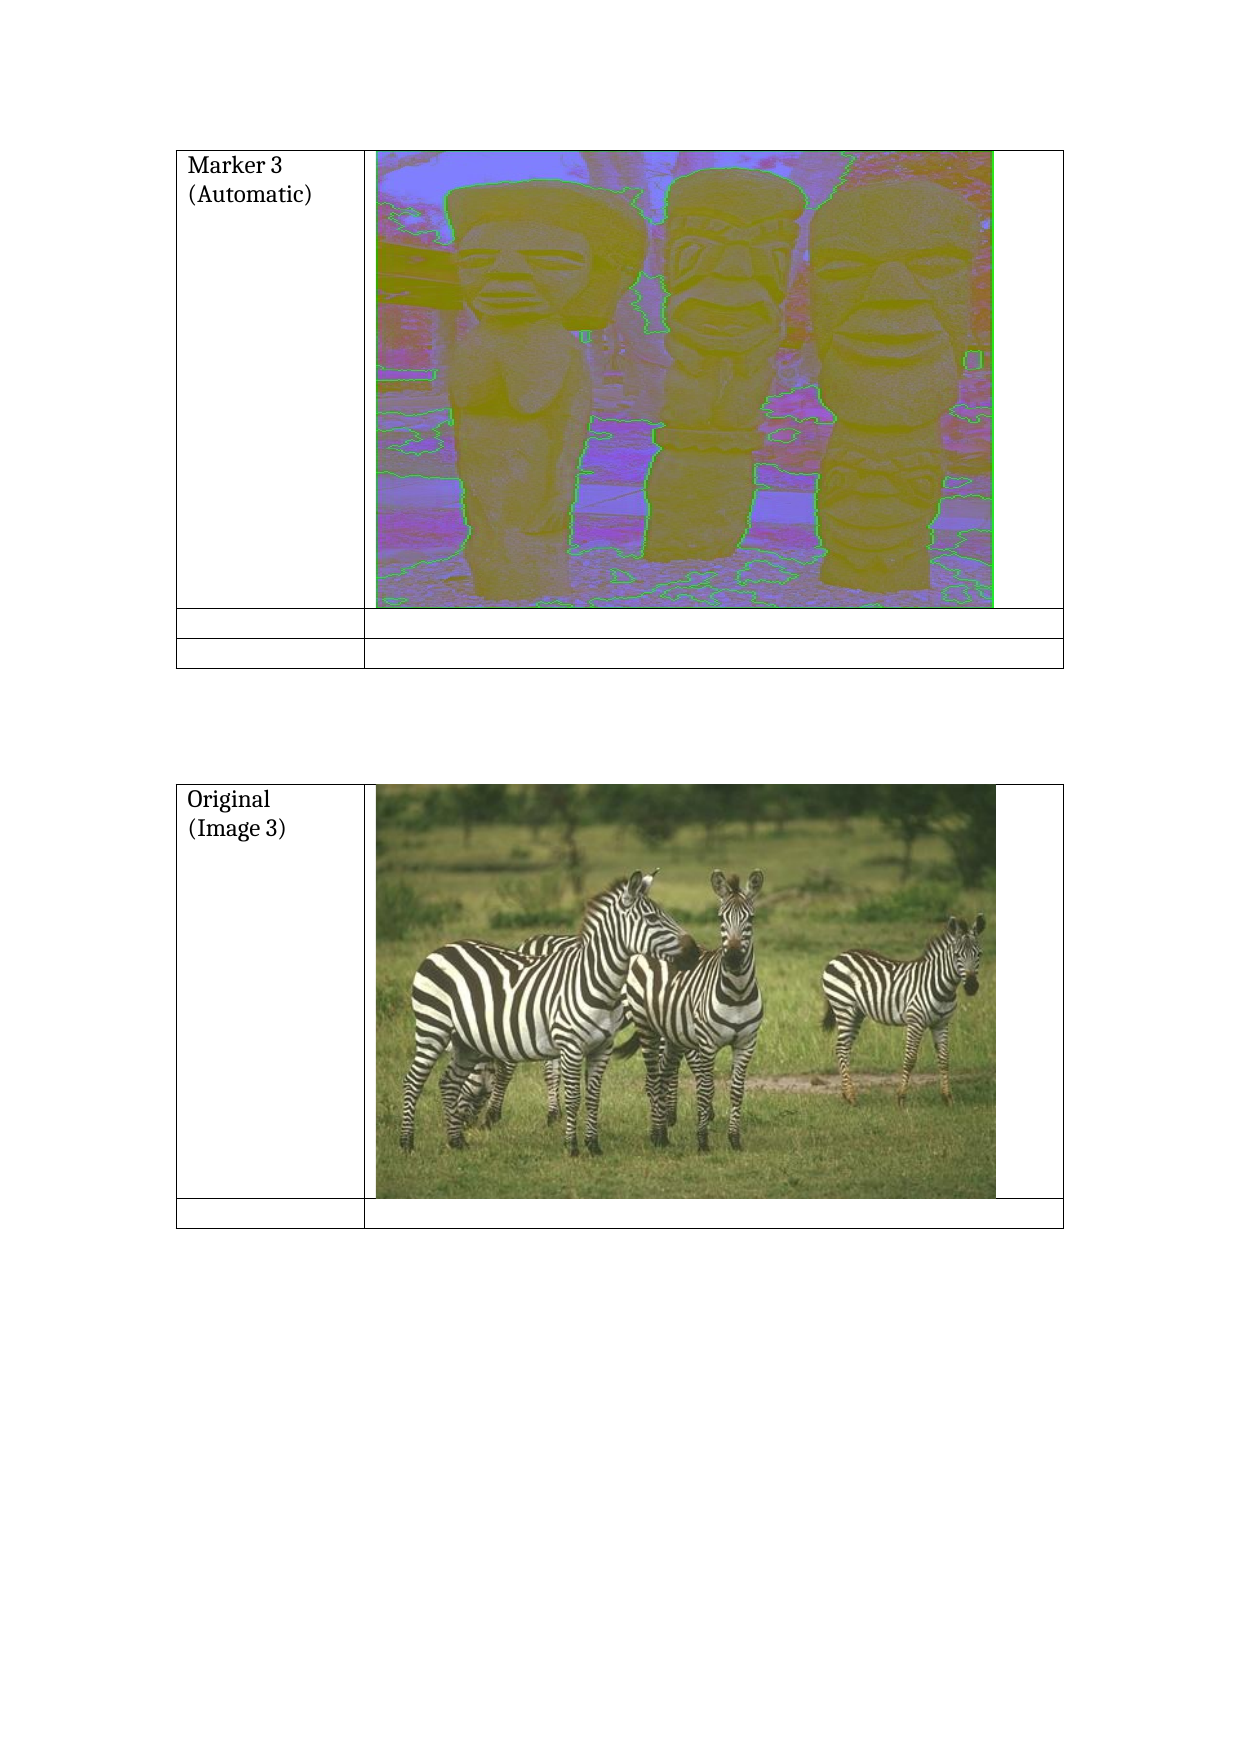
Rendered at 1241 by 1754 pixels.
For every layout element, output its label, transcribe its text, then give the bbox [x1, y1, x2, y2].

table_header Original (Image 3) [177, 785, 364, 1198]
picture [375, 151, 994, 608]
table_cell [365, 1199, 1063, 1228]
table_cell [177, 609, 364, 638]
table_cell [365, 609, 1063, 638]
table_header [365, 785, 375, 1198]
table_cell Marker 3 (Automatic) [177, 151, 364, 608]
table_cell [365, 151, 375, 608]
table_cell [177, 1199, 364, 1228]
table_header [996, 785, 1063, 1198]
table_cell [994, 151, 1063, 608]
table_cell [177, 639, 364, 668]
picture [375, 784, 996, 1199]
table_cell [365, 639, 1063, 668]
